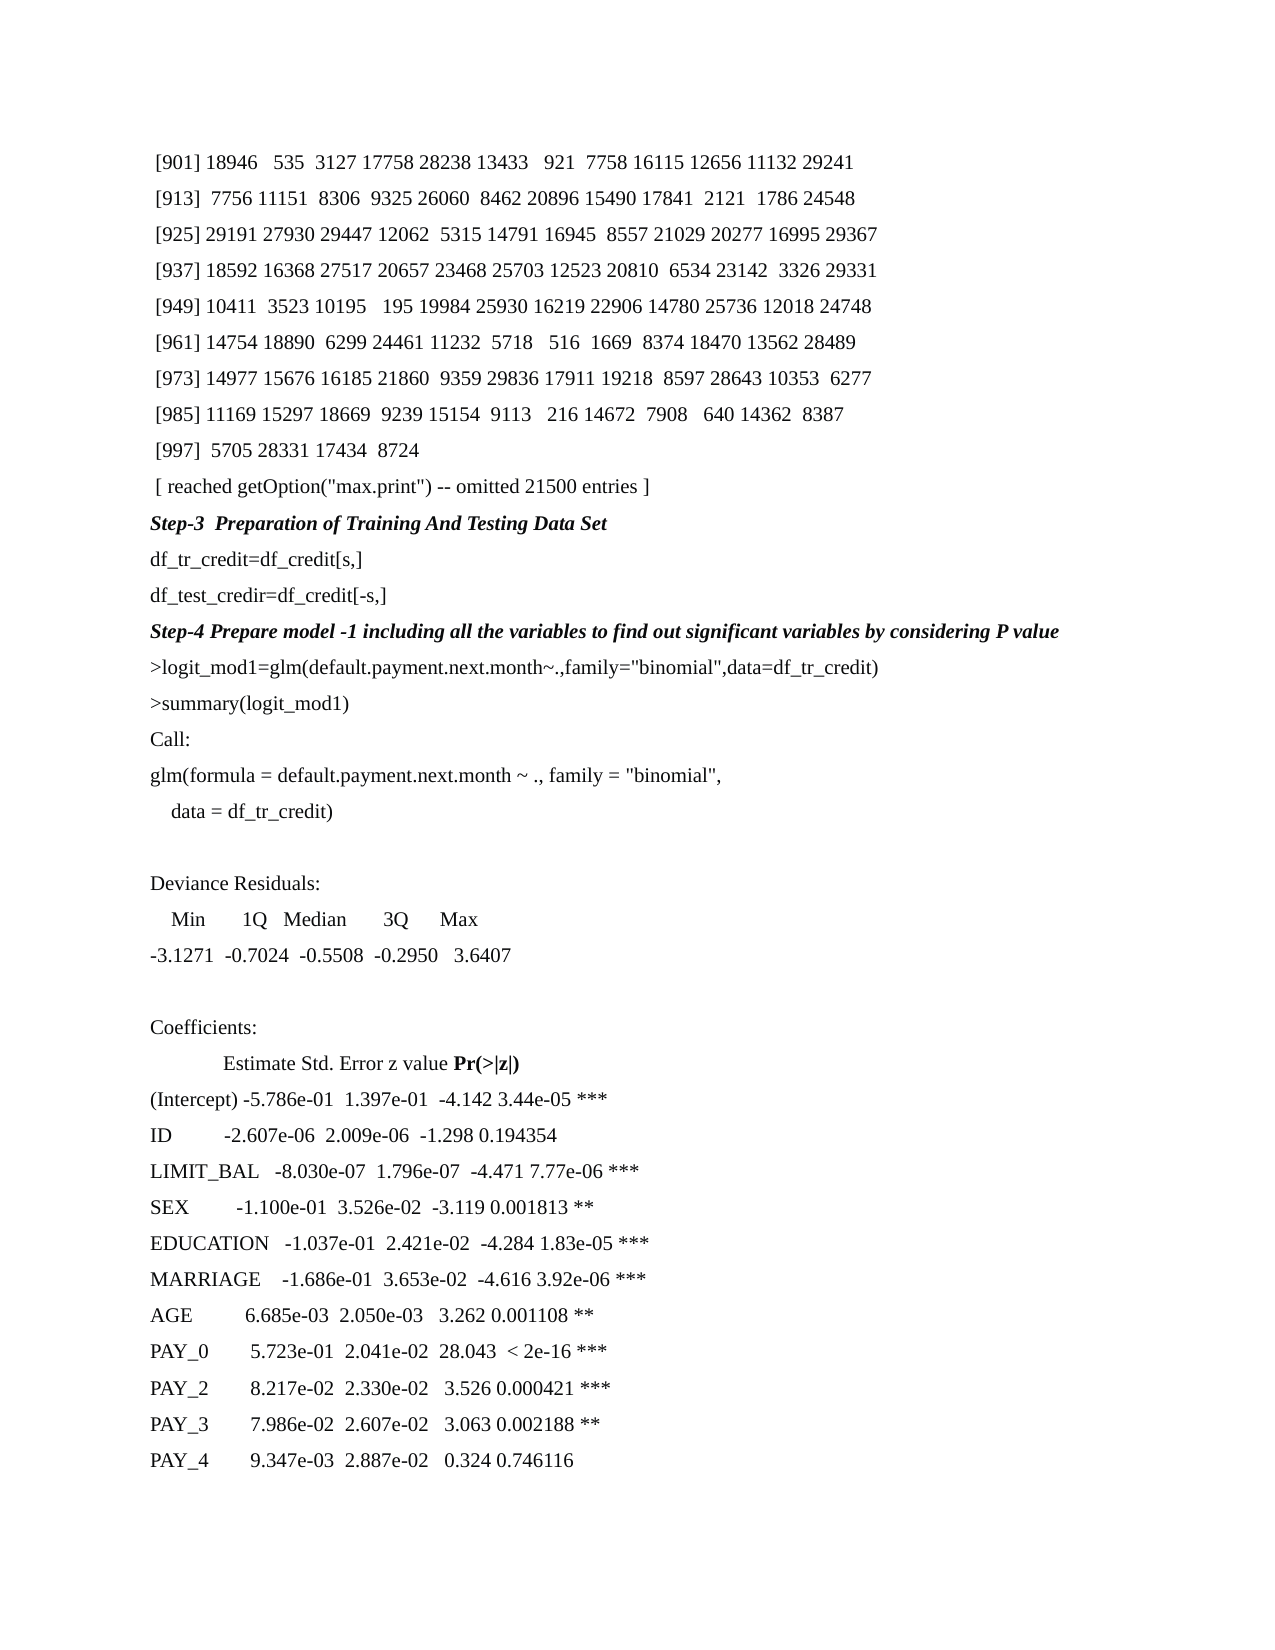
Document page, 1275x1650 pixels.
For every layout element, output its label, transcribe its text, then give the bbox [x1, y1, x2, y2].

text [949] 10411 3523 10195 195 19984 25930 16219 22906 14780 25736 12018 24748 [150, 294, 1125, 318]
text EDUCATION -1.037e-01 2.421e-02 -4.284 1.83e-05 *** [150, 1231, 1125, 1255]
text data = df_tr_credit) [150, 799, 1125, 823]
text [925] 29191 27930 29447 12062 5315 14791 16945 8557 21029 20277 16995 29367 [150, 222, 1125, 246]
text [961] 14754 18890 6299 24461 11232 5718 516 1669 8374 18470 13562 28489 [150, 330, 1125, 354]
text Estimate Std. Error z value Pr(>|z|) [150, 1051, 1125, 1075]
text SEX -1.100e-01 3.526e-02 -3.119 0.001813 ** [150, 1195, 1125, 1219]
text PAY_0 5.723e-01 2.041e-02 28.043 < 2e-16 *** [150, 1339, 1125, 1363]
text df_test_credir=df_credit[-s,] [150, 582, 1125, 607]
text [997] 5705 28331 17434 8724 [150, 438, 1125, 462]
text Step-3 Preparation of Training And Testing Data Set [150, 510, 1125, 534]
text LIMIT_BAL -8.030e-07 1.796e-07 -4.471 7.77e-06 *** [150, 1159, 1125, 1183]
text Deviance Residuals: [150, 871, 1125, 895]
text -3.1271 -0.7024 -0.5508 -0.2950 3.6407 [150, 943, 1125, 967]
text AGE 6.685e-03 2.050e-03 3.262 0.001108 ** [150, 1303, 1125, 1327]
text Call: [150, 727, 1125, 751]
text [937] 18592 16368 27517 20657 23468 25703 12523 20810 6534 23142 3326 29331 [150, 258, 1125, 282]
text PAY_2 8.217e-02 2.330e-02 3.526 0.000421 *** [150, 1375, 1125, 1399]
text >logit_mod1=glm(default.payment.next.month~.,family="binomial",data=df_tr_credit) [150, 654, 1125, 679]
text glm(formula = default.payment.next.month ~ ., family = "binomial", [150, 763, 1125, 787]
text MARRIAGE -1.686e-01 3.653e-02 -4.616 3.92e-06 *** [150, 1267, 1125, 1291]
text Step-4 Prepare model -1 including all the variables to find out significant variables by considering P value [150, 618, 1125, 643]
text [973] 14977 15676 16185 21860 9359 29836 17911 19218 8597 28643 10353 6277 [150, 366, 1125, 390]
text Min 1Q Median 3Q Max [150, 907, 1125, 931]
text [901] 18946 535 3127 17758 28238 13433 921 7758 16115 12656 11132 29241 [150, 150, 1125, 174]
text df_tr_credit=df_credit[s,] [150, 546, 1125, 571]
text [ reached getOption("max.print") -- omitted 21500 entries ] [150, 474, 1125, 498]
text [985] 11169 15297 18669 9239 15154 9113 216 14672 7908 640 14362 8387 [150, 402, 1125, 426]
text ID -2.607e-06 2.009e-06 -1.298 0.194354 [150, 1123, 1125, 1147]
text PAY_4 9.347e-03 2.887e-02 0.324 0.746116 [150, 1447, 1125, 1472]
text >summary(logit_mod1) [150, 691, 1125, 715]
text PAY_3 7.986e-02 2.607e-02 3.063 0.002188 ** [150, 1411, 1125, 1436]
text Coefficients: [150, 1015, 1125, 1039]
text (Intercept) -5.786e-01 1.397e-01 -4.142 3.44e-05 *** [150, 1087, 1125, 1111]
text [913] 7756 11151 8306 9325 26060 8462 20896 15490 17841 2121 1786 24548 [150, 186, 1125, 210]
